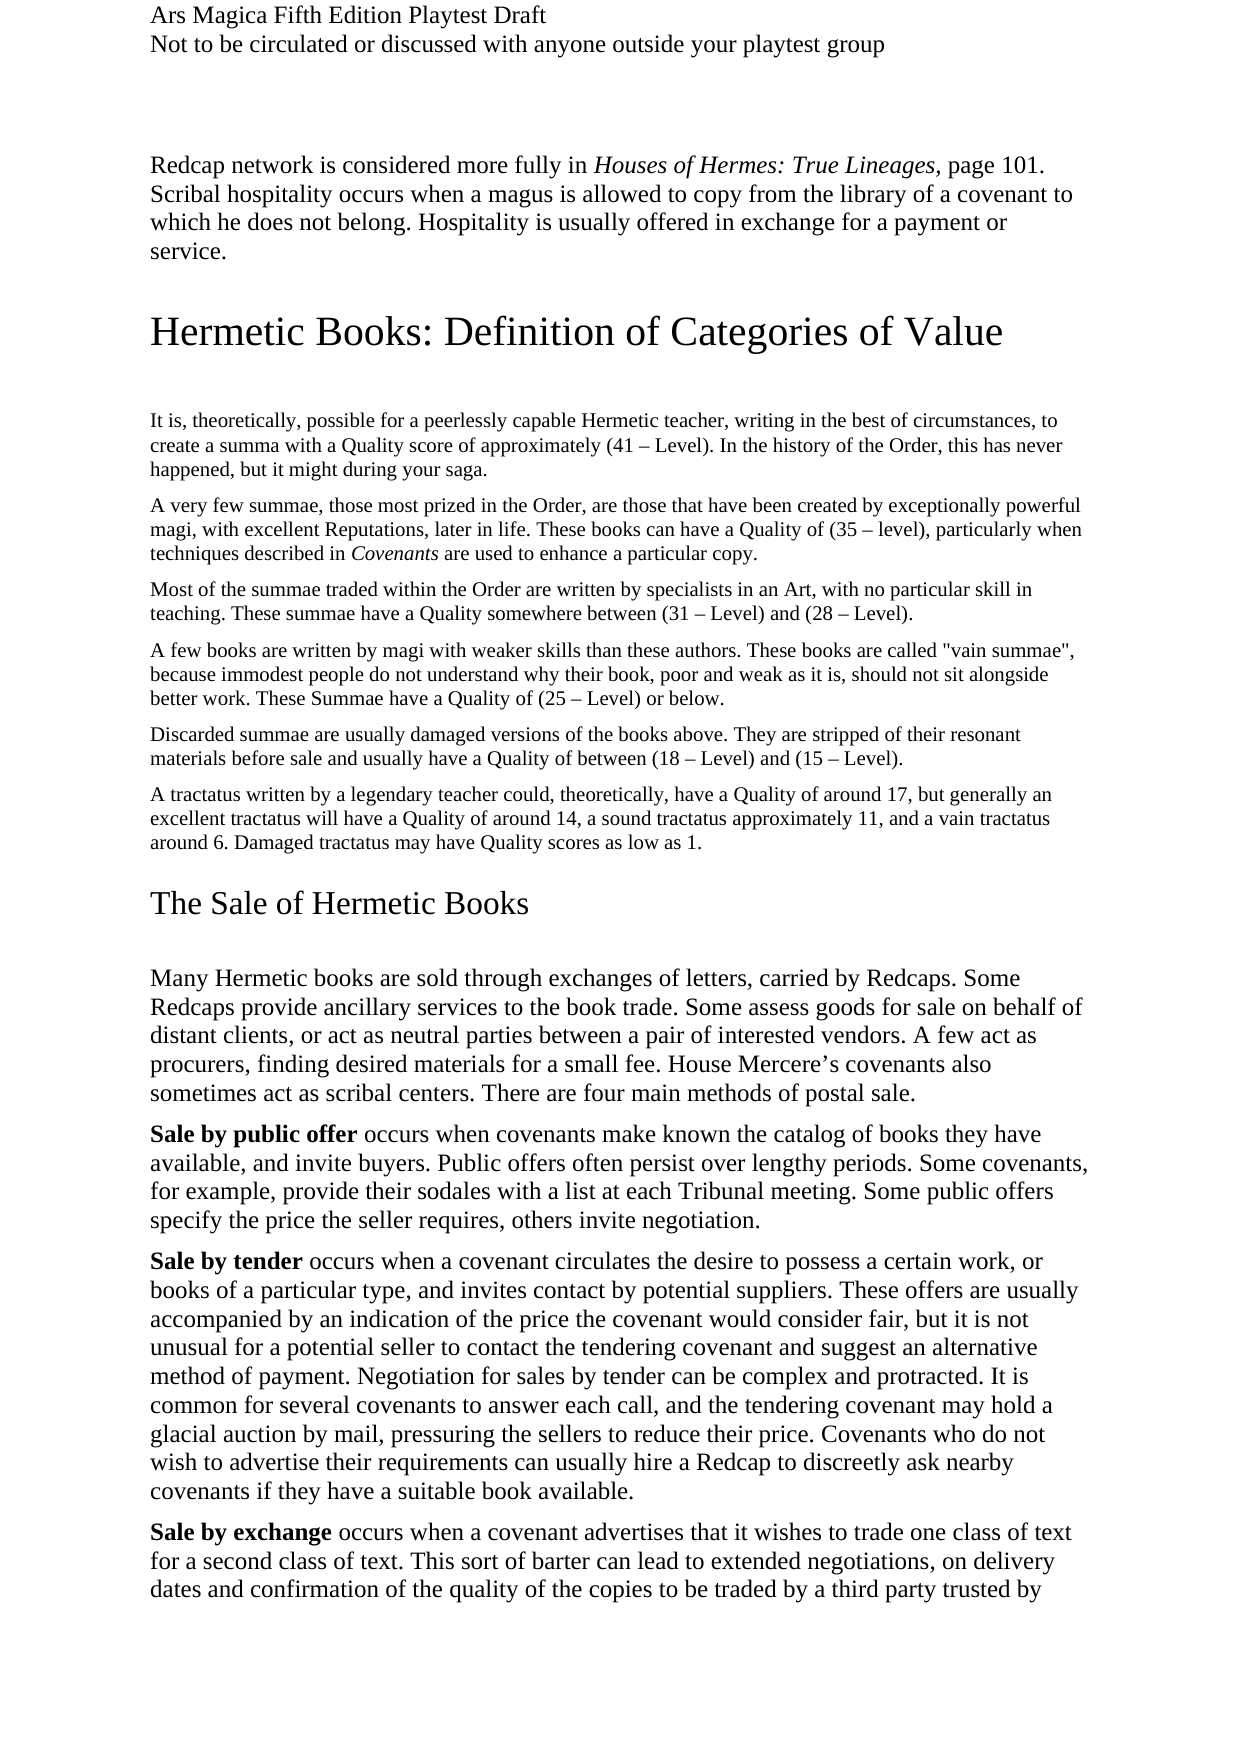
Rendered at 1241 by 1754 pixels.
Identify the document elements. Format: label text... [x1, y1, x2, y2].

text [150, 150, 1090, 265]
text Sale by public offer occurs when covenants make known the catalog of books they have available, and invite buyers. Public offers often persist over lengthy periods. Some covenants, for example, provide their sodales with a list at each Tribunal meeting. Some public offers specify the price the seller requires, others invite negotiation. [150, 1119, 1090, 1234]
text The Sale of Hermetic Books [150, 883, 1090, 922]
text Sale by tender occurs when a covenant circulates the desire to possess a certain work, or books of a particular type, and invites contact by potential suppliers. These offers are usually accompanied by an indication of the price the covenant would consider fair, but it is not unusual for a potential seller to contact the tendering covenant and suggest an alternative method of payment. Negotiation for sales by tender can be complex and protracted. It is common for several covenants to answer each call, and the tendering covenant may hold a glacial auction by mail, pressuring the sellers to reduce their price. Covenants who do not wish to advertise their requirements can usually hire a Redcap to discreetly ask nearby covenants if they have a suitable book available. [150, 1246, 1090, 1505]
text It is, theoretically, possible for a peerlessly capable Hermetic teacher, writing in the best of circumstances, to create a summa with a Quality score of approximately (41 – Level). In the history of the Order, this has never happened, but it might during your saga. [150, 408, 1090, 481]
text Many Hermetic books are sold through exchanges of letters, carried by Redcaps. Some Redcaps provide ancillary services to the book trade. Some assess goods for sale on behalf of distant clients, or act as neutral parties between a pair of interested vendors. A few act as procurers, finding desired materials for a small fee. House Mercere’s covenants also sometimes act as scribal centers. There are four main methods of postal sale. [150, 963, 1090, 1107]
text Hermetic Books: Definition of Categories of Value [150, 307, 1090, 354]
text A very few summae, those most prized in the Order, are those that have been created by exceptionally powerful magi, with excellent Reputations, later in life. These books can have a Quality of (35 – level), particularly when techniques described in Covenants are used to enhance a particular copy. [150, 493, 1090, 565]
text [150, 1517, 1090, 1603]
text A tractatus written by a legendary teacher could, theoretically, have a Quality of around 17, but generally an excellent tractatus will have a Quality of around 14, a sound tractatus approximately 11, and a vain tractatus around 6. Damaged tractatus may have Quality scores as low as 1. [150, 782, 1090, 854]
text Discarded summae are usually damaged versions of the books above. They are stripped of their resonant materials before sale and usually have a Quality of between (18 – Level) and (15 – Level). [150, 722, 1090, 770]
text Most of the summae traded within the Order are written by specialists in an Art, with no particular skill in teaching. These summae have a Quality somewhere between (31 – Level) and (28 – Level). [150, 577, 1090, 625]
text A few books are written by magi with weaker skills than these authors. These books are called "vain summae", because immodest people do not understand why their book, poor and weak as it is, should not sit alongside better work. These Summae have a Quality of (25 – Level) or below. [150, 637, 1090, 710]
